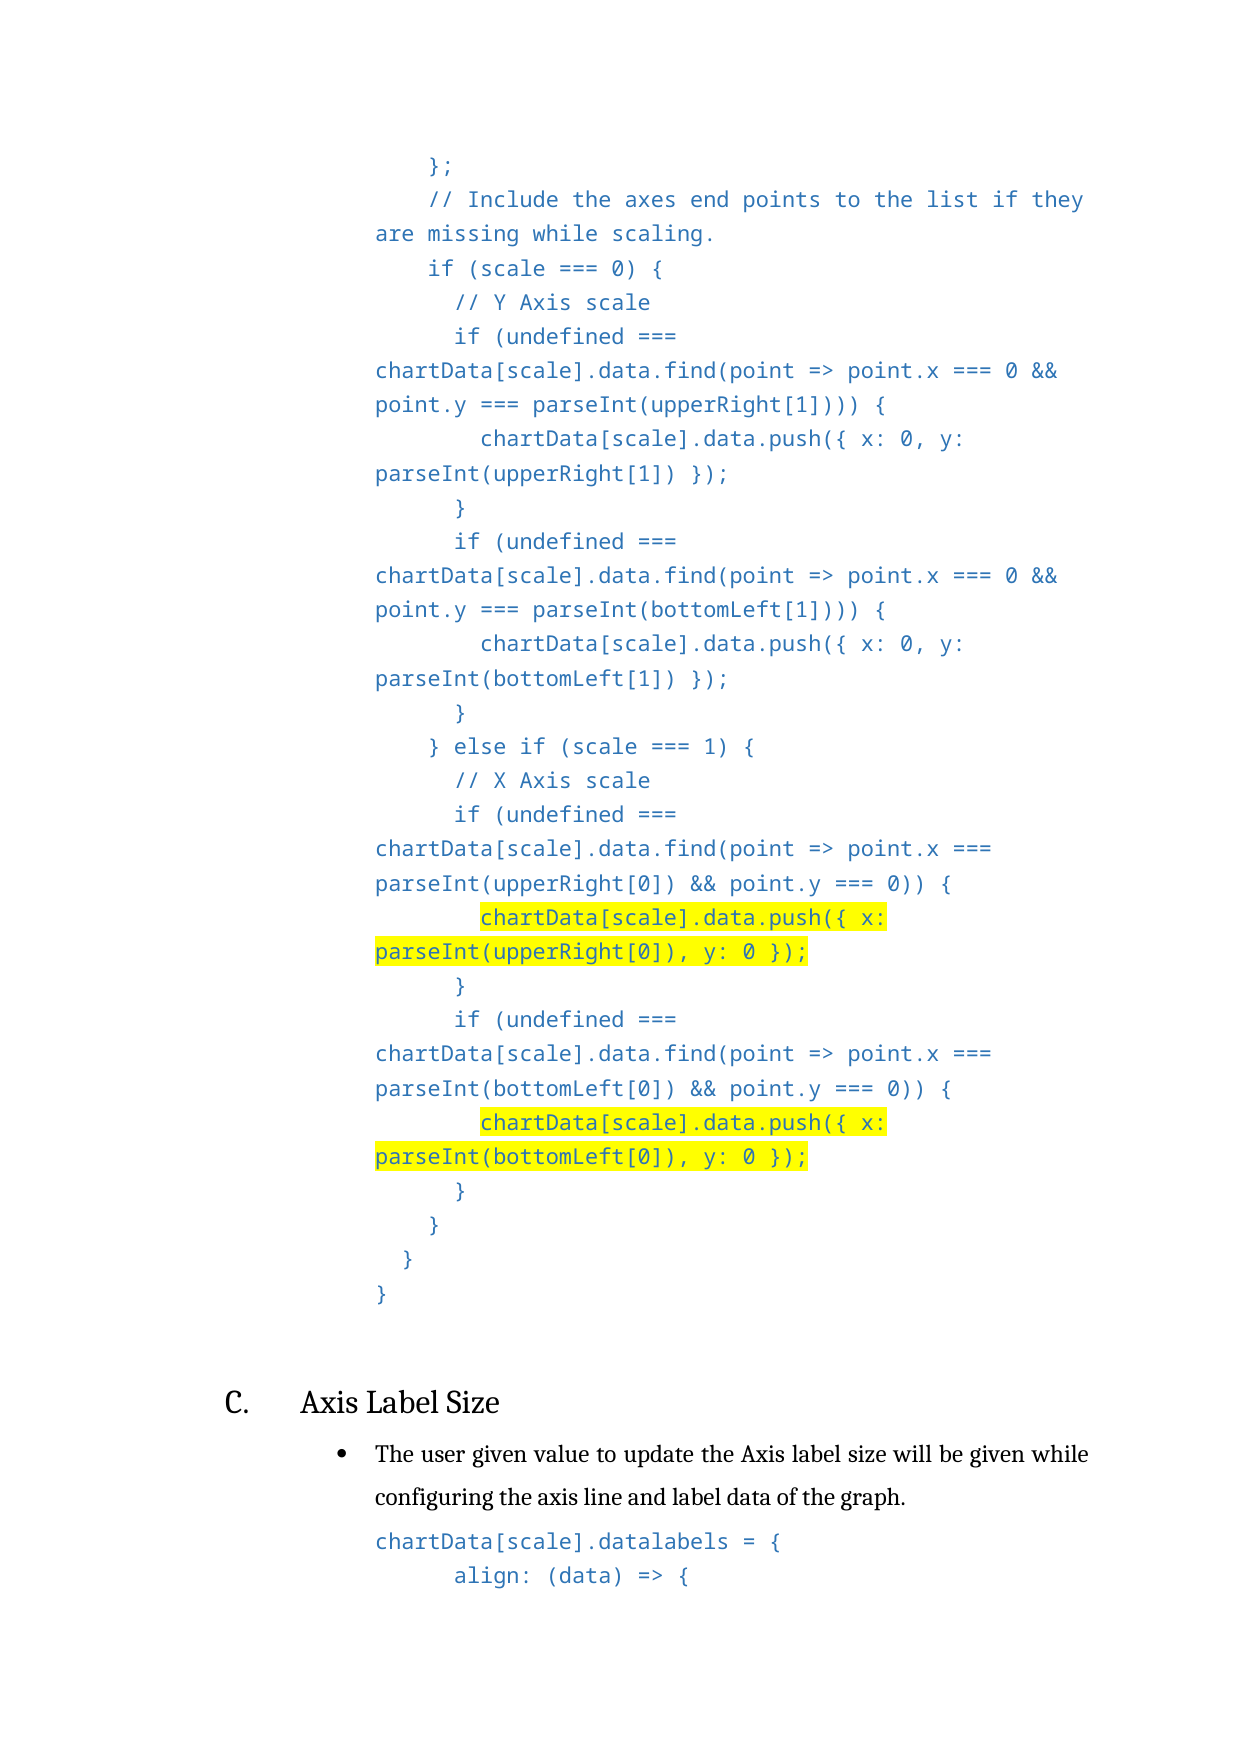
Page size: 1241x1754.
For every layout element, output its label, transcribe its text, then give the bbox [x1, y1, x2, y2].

text chartData[scale].datalabels = { [375, 1526, 1090, 1556]
text } else if (scale === 1) { [375, 731, 1090, 761]
text if (undefined === chartData[scale].data.find(point => point.x === 0 && point.y === parseInt(bottomLeft[1]))) { [375, 526, 1090, 624]
text } [375, 1209, 1090, 1239]
text if (scale === 0) { [375, 252, 1090, 282]
text // Include the axes end points to the list if they are missing while scaling. [375, 184, 1090, 248]
text chartData[scale].data.push({ x: 0, y: parseInt(bottomLeft[1]) }); [375, 628, 1090, 692]
text align: (data) => { [375, 1560, 1090, 1590]
text chartData[scale].data.push({ x: parseInt(upperRight[0]), y: 0 }); [375, 902, 1090, 966]
text // X Axis scale [375, 765, 1090, 795]
text if (undefined === chartData[scale].data.find(point => point.x === parseInt(upperRight[0]) && point.y === 0)) { [375, 799, 1090, 897]
text } [375, 1243, 1090, 1273]
text chartData[scale].data.push({ x: 0, y: parseInt(upperRight[1]) }); [375, 423, 1090, 487]
text // Y Axis scale [375, 287, 1090, 316]
text } [375, 697, 1090, 726]
text if (undefined === chartData[scale].data.find(point => point.x === 0 && point.y === parseInt(upperRight[1]))) { [375, 321, 1090, 419]
text } [375, 1277, 1090, 1307]
list The user given value to update the Axis label size will be given while configuring the axis line and label data of the graph. [337, 1440, 1090, 1512]
text } [375, 1175, 1090, 1205]
text } [375, 492, 1090, 521]
text if (undefined === chartData[scale].data.find(point => point.x === parseInt(bottomLeft[0]) && point.y === 0)) { [375, 1004, 1090, 1102]
text chartData[scale].data.push({ x: parseInt(bottomLeft[0]), y: 0 }); [375, 1107, 1090, 1171]
text } [375, 970, 1090, 1000]
subtitle Axis Label Size [225, 1383, 1090, 1422]
text }; [375, 150, 1090, 180]
